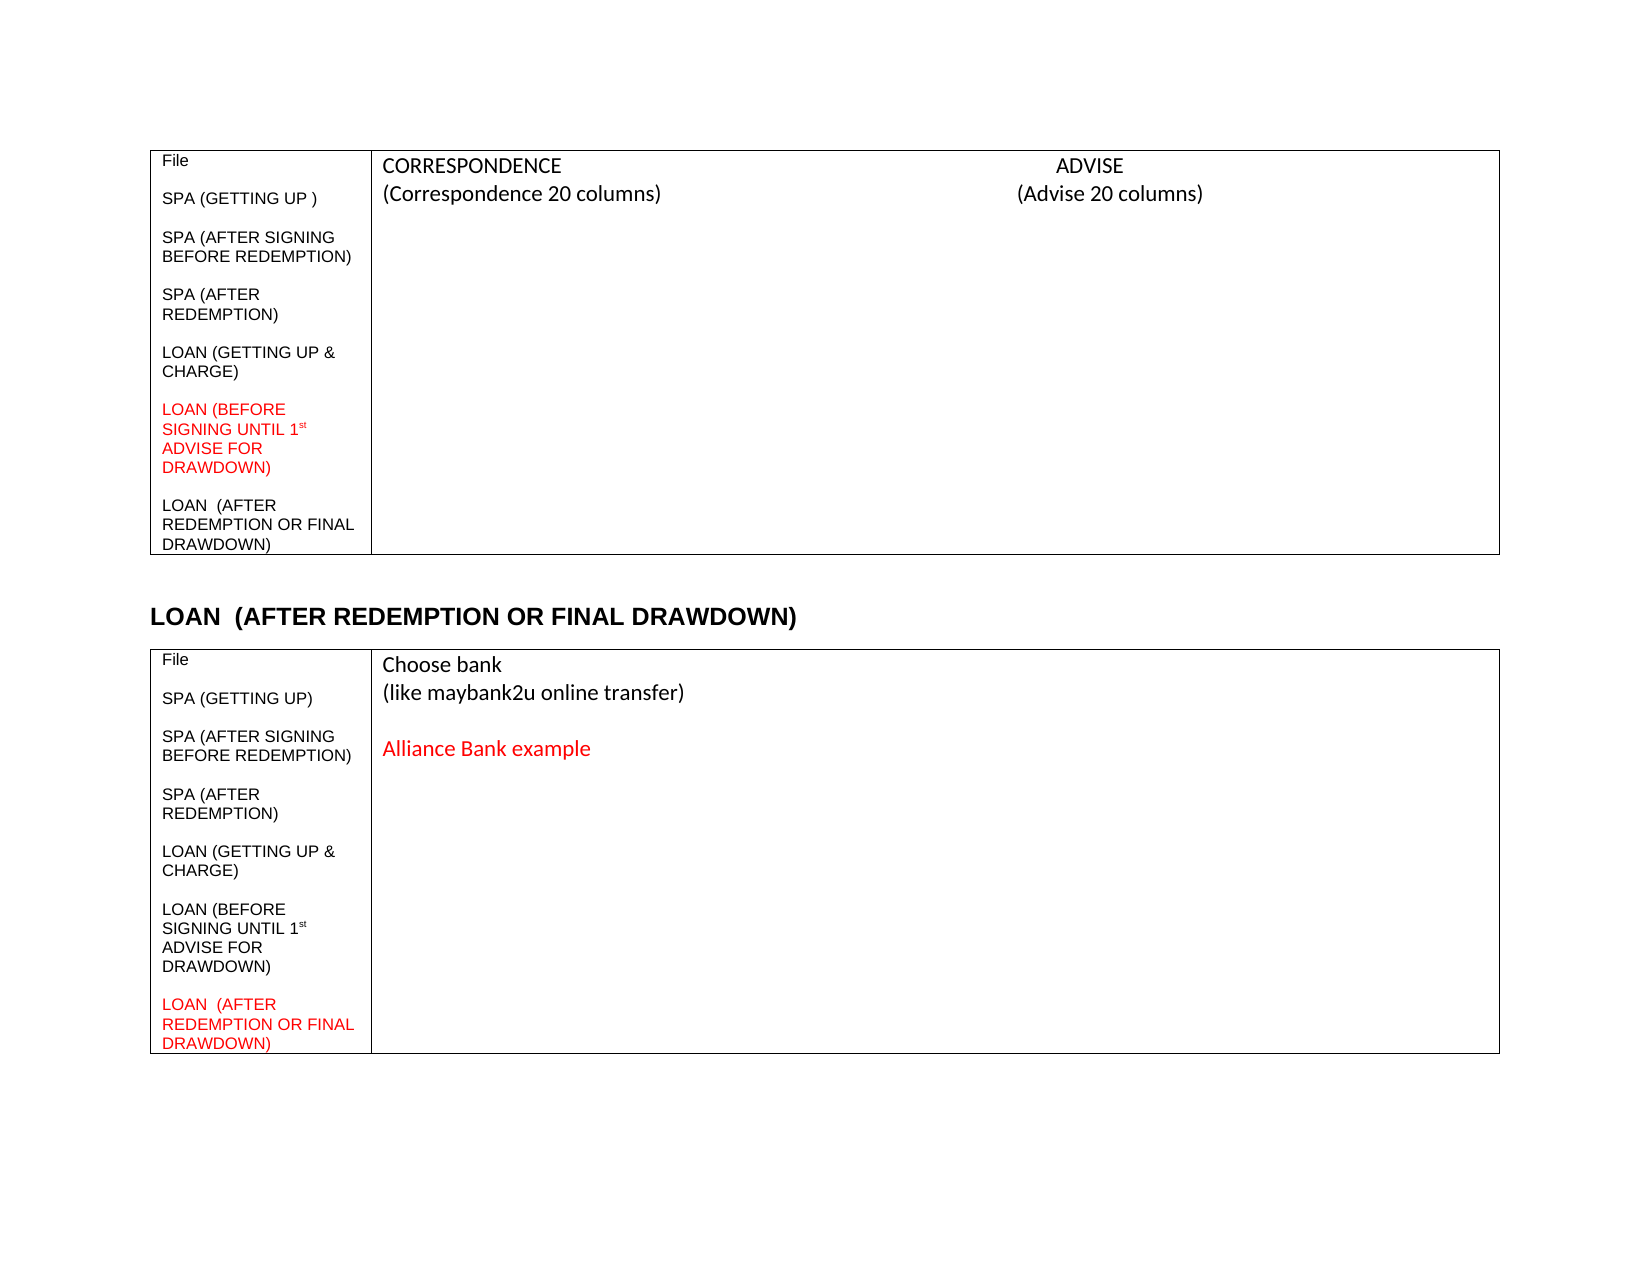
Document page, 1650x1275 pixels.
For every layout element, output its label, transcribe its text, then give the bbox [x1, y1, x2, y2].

table_header File SPA (GETTING UP ) SPA (AFTER SIGNING BEFORE REDEMPTION) SPA (AFTER REDEMPTION) LOAN (GETTING UP & CHARGE) LOAN (BEFORE SIGNING UNTIL 1st ADVISE FOR DRAWDOWN) LOAN (AFTER REDEMPTION OR FINAL DRAWDOWN) [151, 151, 371, 553]
table_header CORRESPONDENCE ADVISE (Correspondence 20 columns) (Advise 20 columns) [372, 151, 1499, 553]
text LOAN (AFTER REDEMPTION OR FINAL DRAWDOWN) [150, 601, 1500, 630]
table_header Choose bank (like maybank2u online transfer) Alliance Bank example [372, 650, 1499, 1053]
table_header File SPA (GETTING UP) SPA (AFTER SIGNING BEFORE REDEMPTION) SPA (AFTER REDEMPTION) LOAN (GETTING UP & CHARGE) LOAN (BEFORE SIGNING UNTIL 1st ADVISE FOR DRAWDOWN) LOAN (AFTER REDEMPTION OR FINAL DRAWDOWN) [151, 650, 371, 1053]
